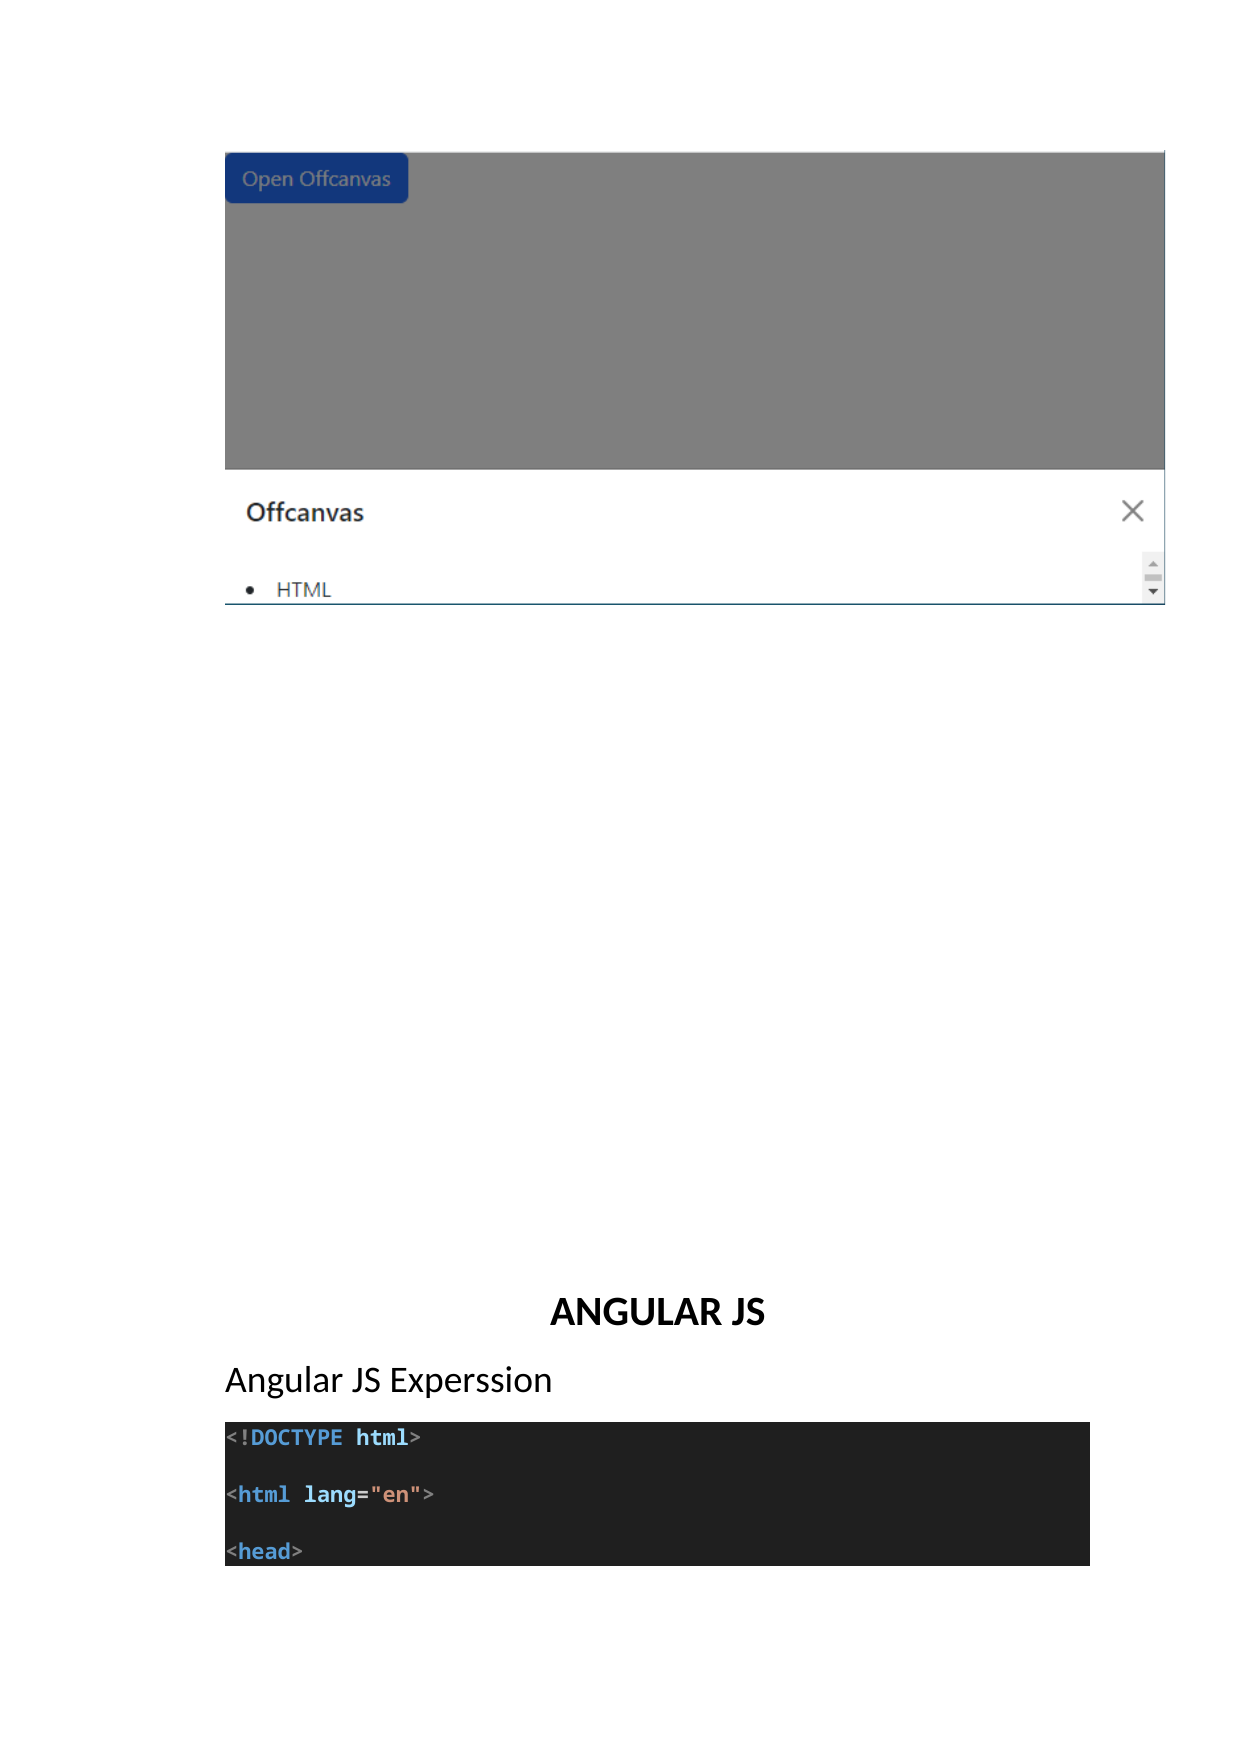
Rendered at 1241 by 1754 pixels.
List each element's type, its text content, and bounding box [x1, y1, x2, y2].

text <head> [225, 1536, 1090, 1566]
text <!DOCTYPE html> [225, 1422, 1090, 1452]
picture [225, 150, 1166, 605]
text ANGULAR JS [225, 1284, 1090, 1335]
text <html lang="en"> [225, 1479, 1090, 1509]
text Angular JS Experssion [225, 1356, 1090, 1402]
